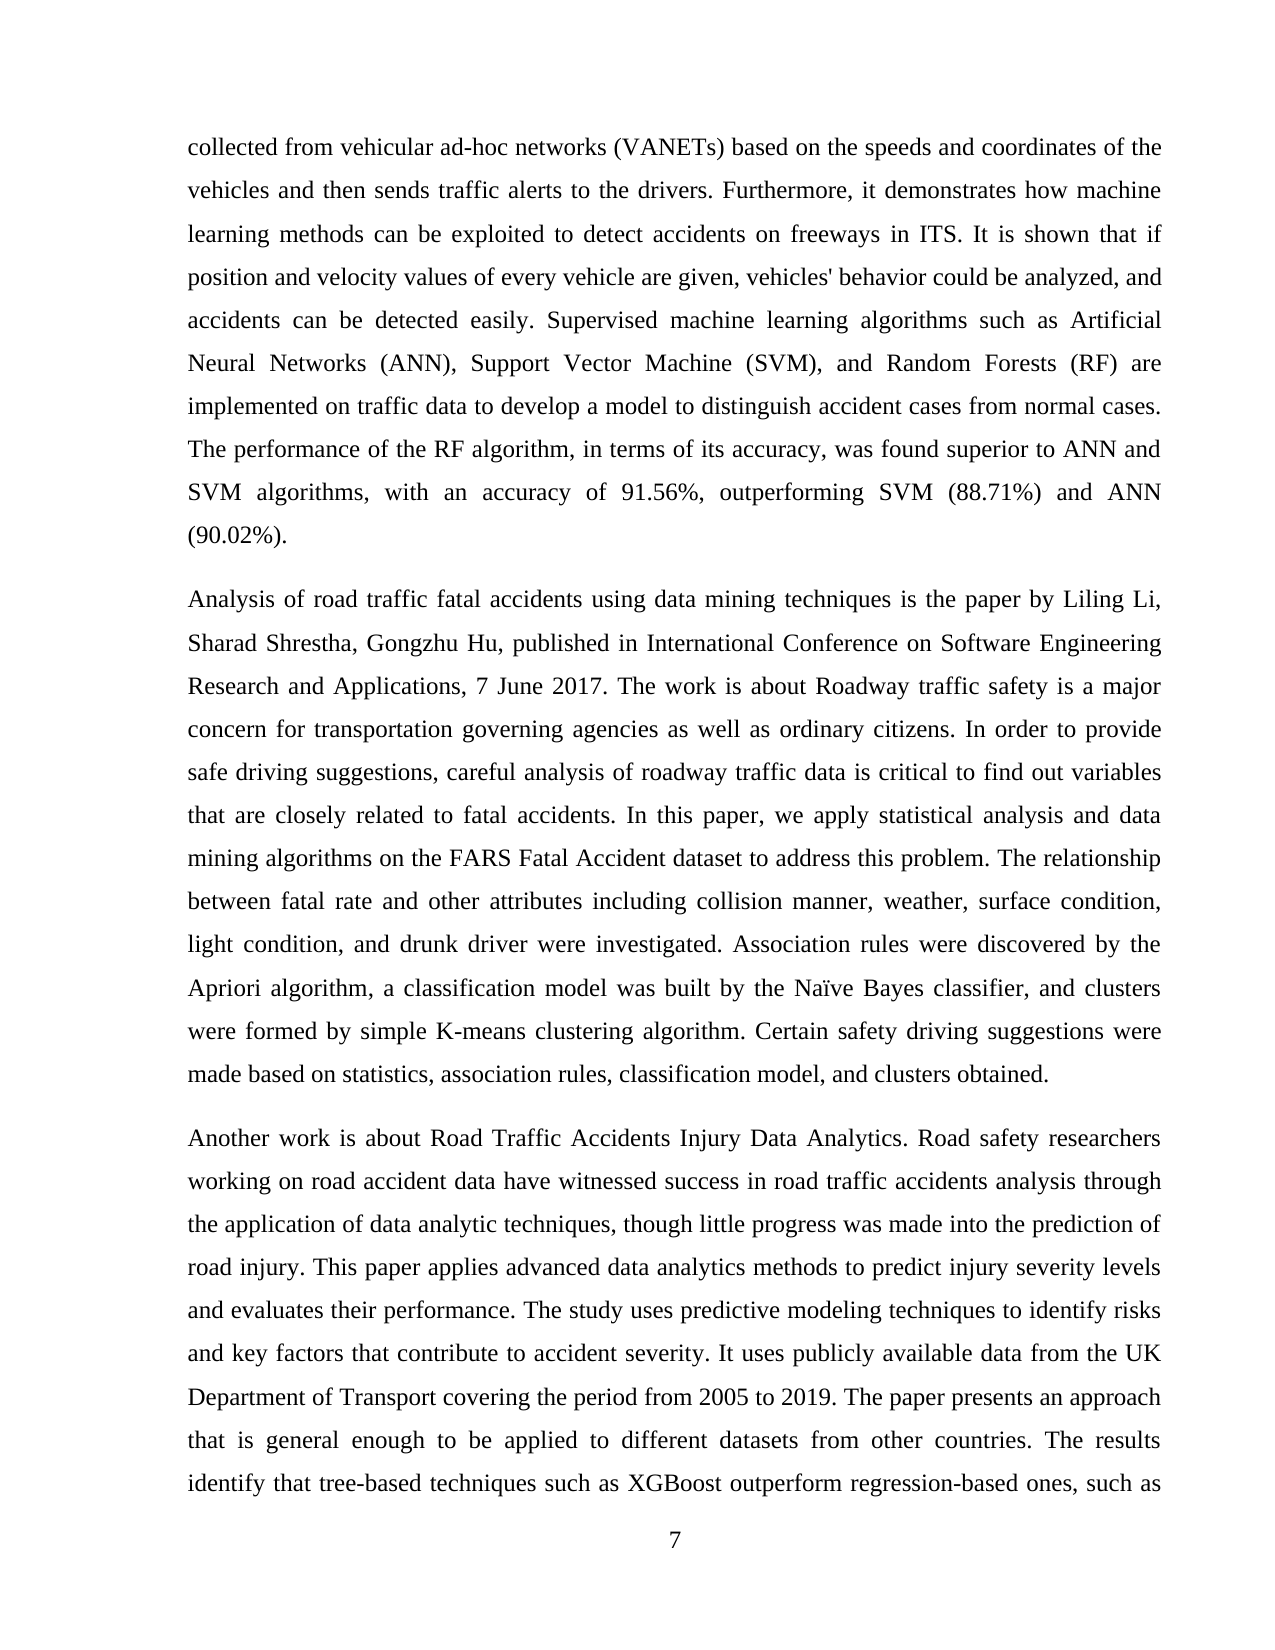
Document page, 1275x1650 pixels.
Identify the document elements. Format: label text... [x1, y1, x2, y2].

text Analysis of road traffic fatal accidents using data mining techniques is the paper by Liling Li, Sharad Shrestha, Gongzhu Hu, published in International Conference on Software Engineering Research and Applications, 7 June 2017. The work is about Roadway traffic safety is a major concern for transportation governing agencies as well as ordinary citizens. In order to provide safe driving suggestions, careful analysis of roadway traffic data is critical to find out variables that are closely related to fatal accidents. In this paper, we apply statistical analysis and data mining algorithms on the FARS Fatal Accident dataset to address this problem. The relationship between fatal rate and other attributes including collision manner, weather, surface condition, light condition, and drunk driver were investigated. Association rules were discovered by the Apriori algorithm, a classification model was built by the Naïve Bayes classifier, and clusters were formed by simple K-means clustering algorithm. Certain safety driving suggestions were made based on statistics, association rules, classification model, and clusters obtained. [187, 584, 1162, 1088]
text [187, 1123, 1162, 1497]
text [187, 132, 1162, 549]
